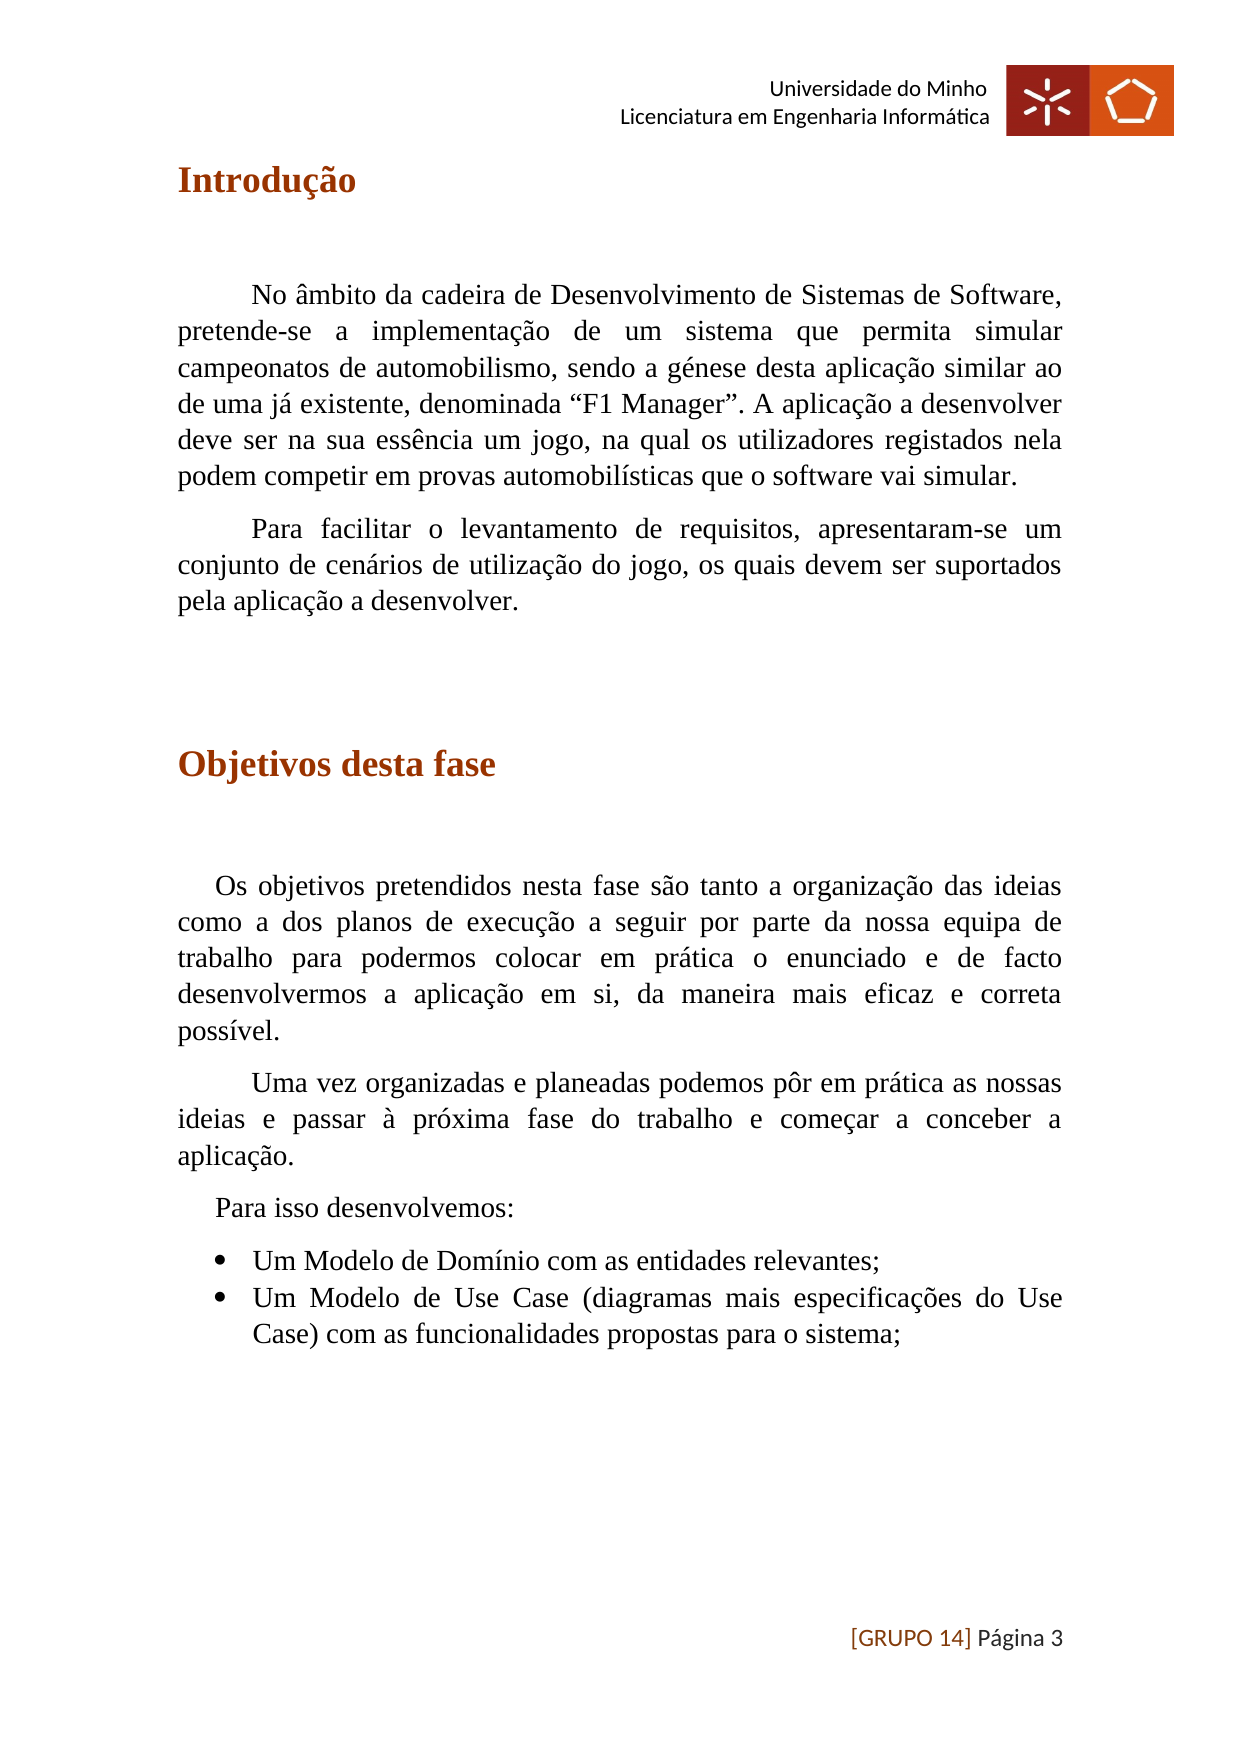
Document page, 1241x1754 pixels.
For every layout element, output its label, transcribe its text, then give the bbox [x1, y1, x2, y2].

list Um Modelo de Use Case (diagramas mais especificações do Use Case) com as funcionalidades propostas para o sistema; [215, 1280, 1063, 1349]
list Um Modelo de Domínio com as entidades relevantes; [215, 1243, 1063, 1277]
text Objetivos desta fase [177, 742, 1063, 785]
picture [1006, 65, 1174, 136]
text Para isso desenvolvemos: [177, 1191, 1063, 1224]
text Para facilitar o levantamento de requisitos, apresentaram-se um conjunto de cenários de utilização do jogo, os quais devem ser suportados pela aplicação a desenvolver. [177, 511, 1063, 617]
text No âmbito da cadeira de Desenvolvimento de Sistemas de Software, pretende-se a implementação de um sistema que permita simular campeonatos de automobilismo, sendo a génese desta aplicação similar ao de uma já existente, denominada “F1 Manager”. A aplicação a desenvolver deve ser na sua essência um jogo, na qual os utilizadores registados nela podem competir em provas automobilísticas que o software vai simular. [177, 277, 1063, 492]
text Os objetivos pretendidos nesta fase são tanto a organização das ideias como a dos planos de execução a seguir por parte da nossa equipa de trabalho para podermos colocar em prática o enunciado e de facto desenvolvermos a aplicação em si, da maneira mais eficaz e correta possível. [177, 868, 1063, 1046]
text Introdução [177, 158, 1063, 201]
text Uma vez organizadas e planeadas podemos pôr em prática as nossas ideias e passar à próxima fase do trabalho e começar a conceber a aplicação. [177, 1066, 1063, 1171]
